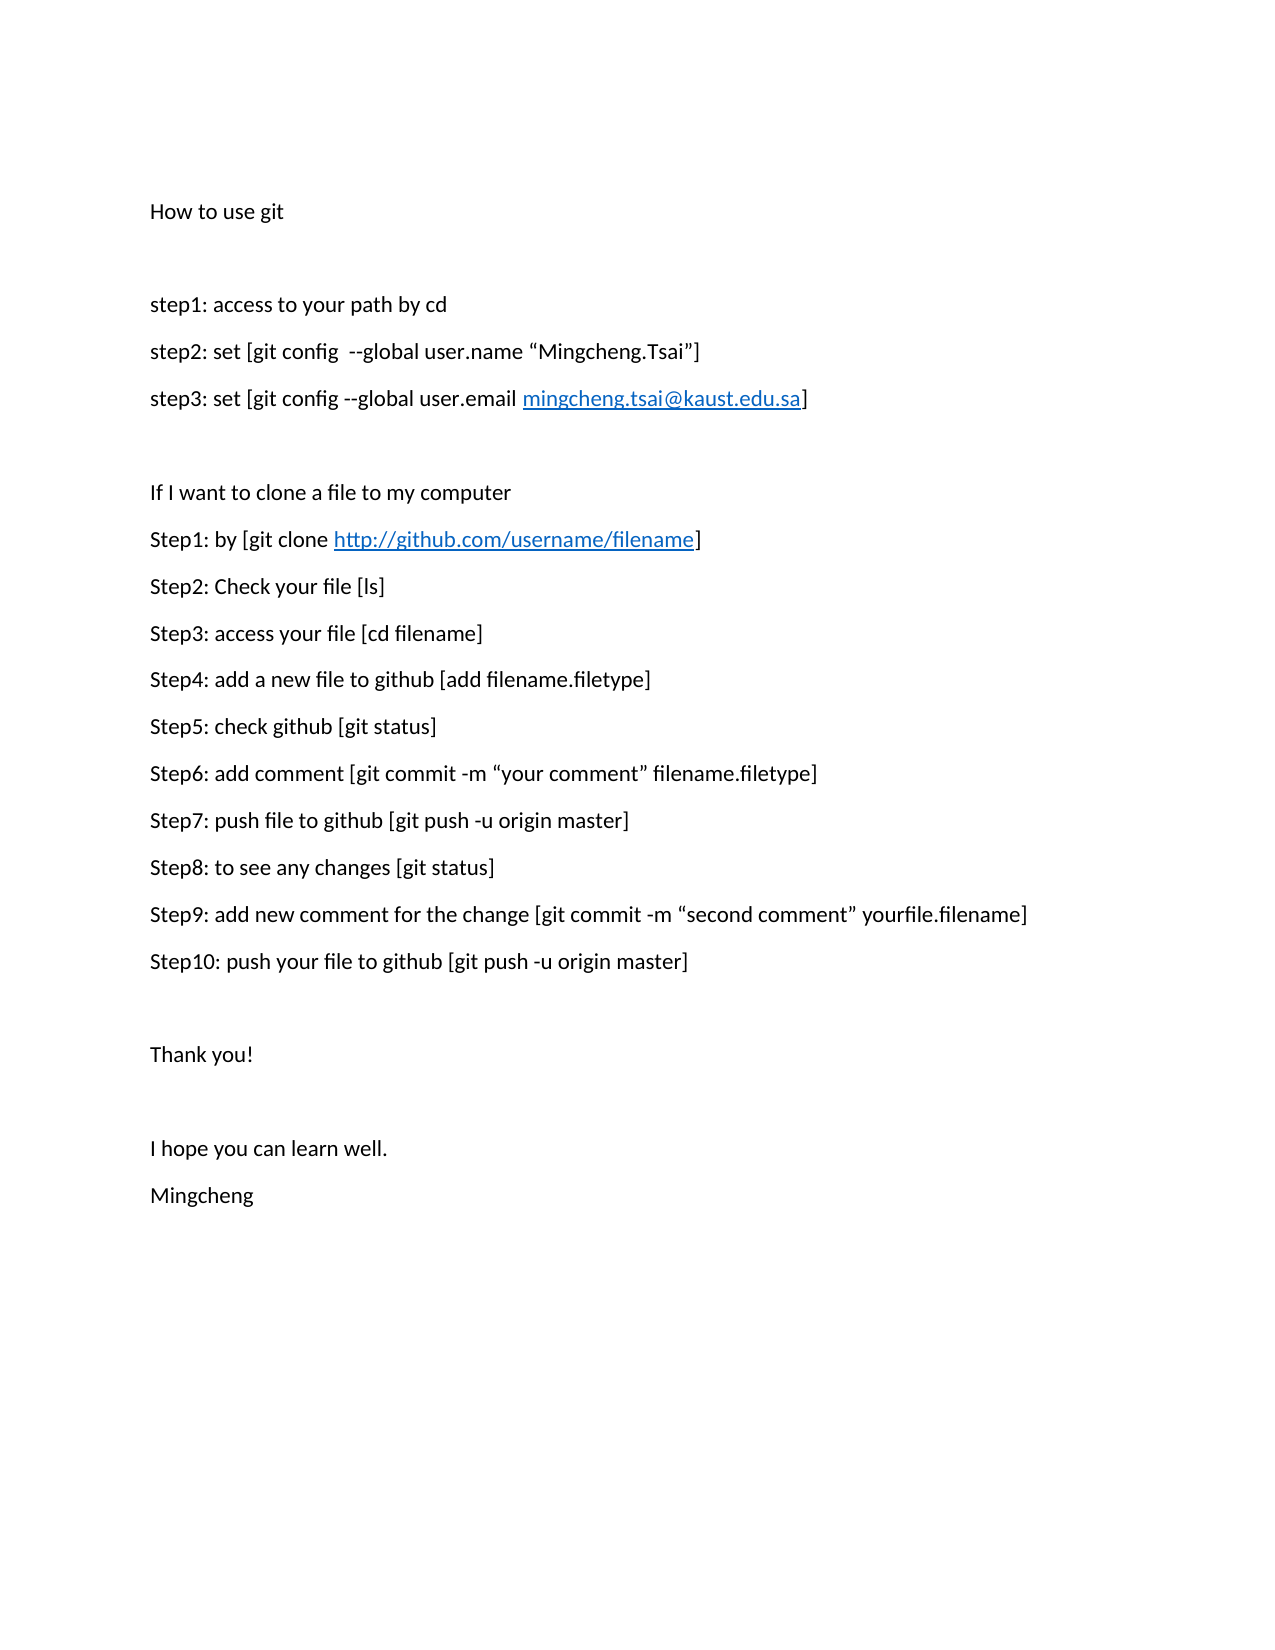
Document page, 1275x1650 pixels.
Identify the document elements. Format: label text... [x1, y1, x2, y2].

text Step8: to see any changes [git status] [150, 853, 1125, 881]
text step3: set [git config --global user.email mingcheng.tsai@kaust.edu.sa] [150, 384, 1125, 412]
text Thank you! [150, 1041, 1125, 1069]
text I hope you can learn well. [150, 1134, 1125, 1162]
text Step4: add a new file to github [add filename.filetype] [150, 666, 1125, 694]
text Step1: by [git clone http://github.com/username/filename] [150, 525, 1125, 553]
text Mingcheng [150, 1181, 1125, 1209]
text step1: access to your path by cd [150, 291, 1125, 319]
text Step9: add new comment for the change [git commit -m “second comment” yourfile.filename] [150, 900, 1125, 928]
text step2: set [git config --global user.name “Mingcheng.Tsai”] [150, 337, 1125, 366]
text Step2: Check your file [ls] [150, 572, 1125, 600]
text Step6: add comment [git commit -m “your comment” filename.filetype] [150, 759, 1125, 787]
text Step3: access your file [cd filename] [150, 619, 1125, 647]
text Step10: push your file to github [git push -u origin master] [150, 947, 1125, 975]
text Step7: push file to github [git push -u origin master] [150, 806, 1125, 834]
text If I want to clone a file to my computer [150, 478, 1125, 506]
text How to use git [150, 197, 1125, 225]
text Step5: check github [git status] [150, 712, 1125, 741]
